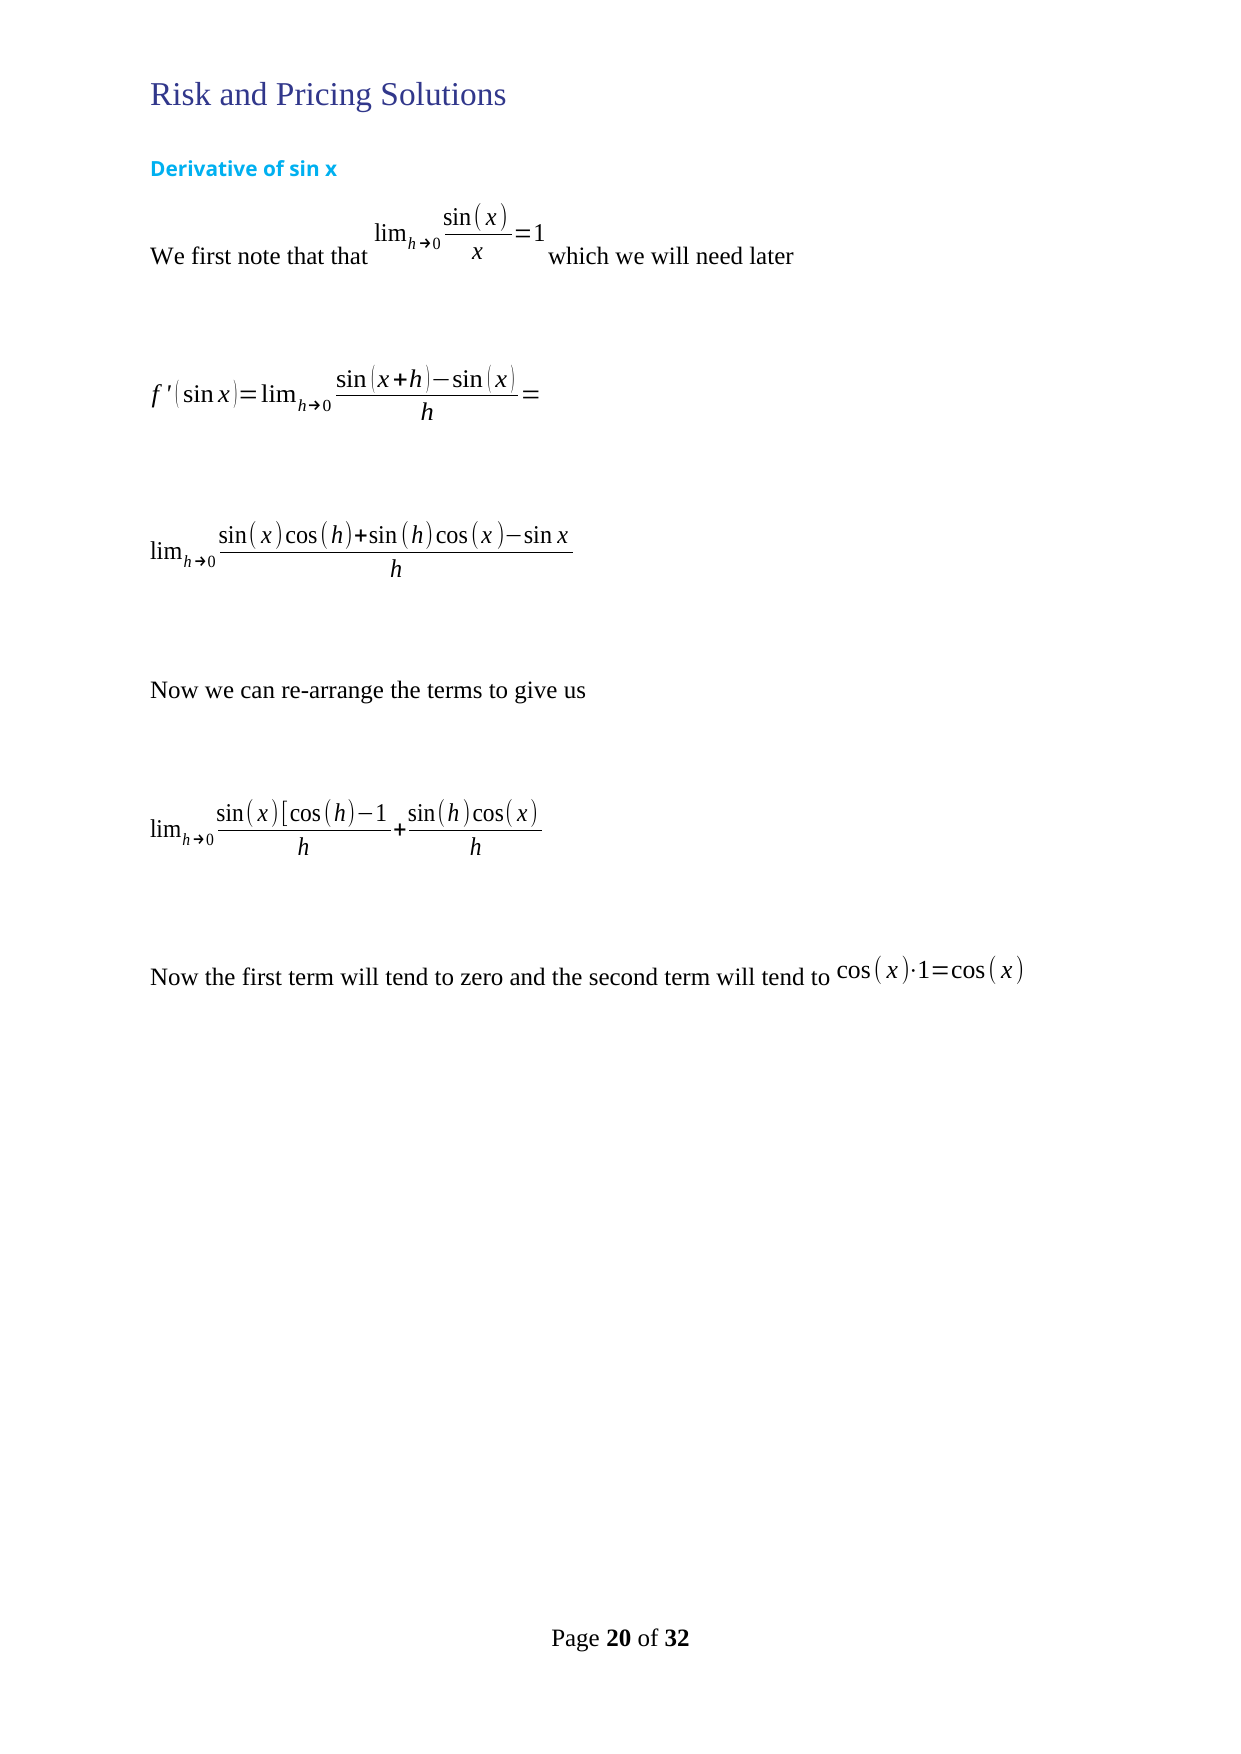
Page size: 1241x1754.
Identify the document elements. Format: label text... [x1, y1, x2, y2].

text We first note that that which we will need later [150, 201, 1090, 270]
text Now we can re-arrange the terms to give us [150, 676, 1090, 704]
text Now the first term will tend to zero and the second term will tend to [150, 954, 1090, 991]
subtitle Derivative of sin x [150, 154, 1090, 183]
